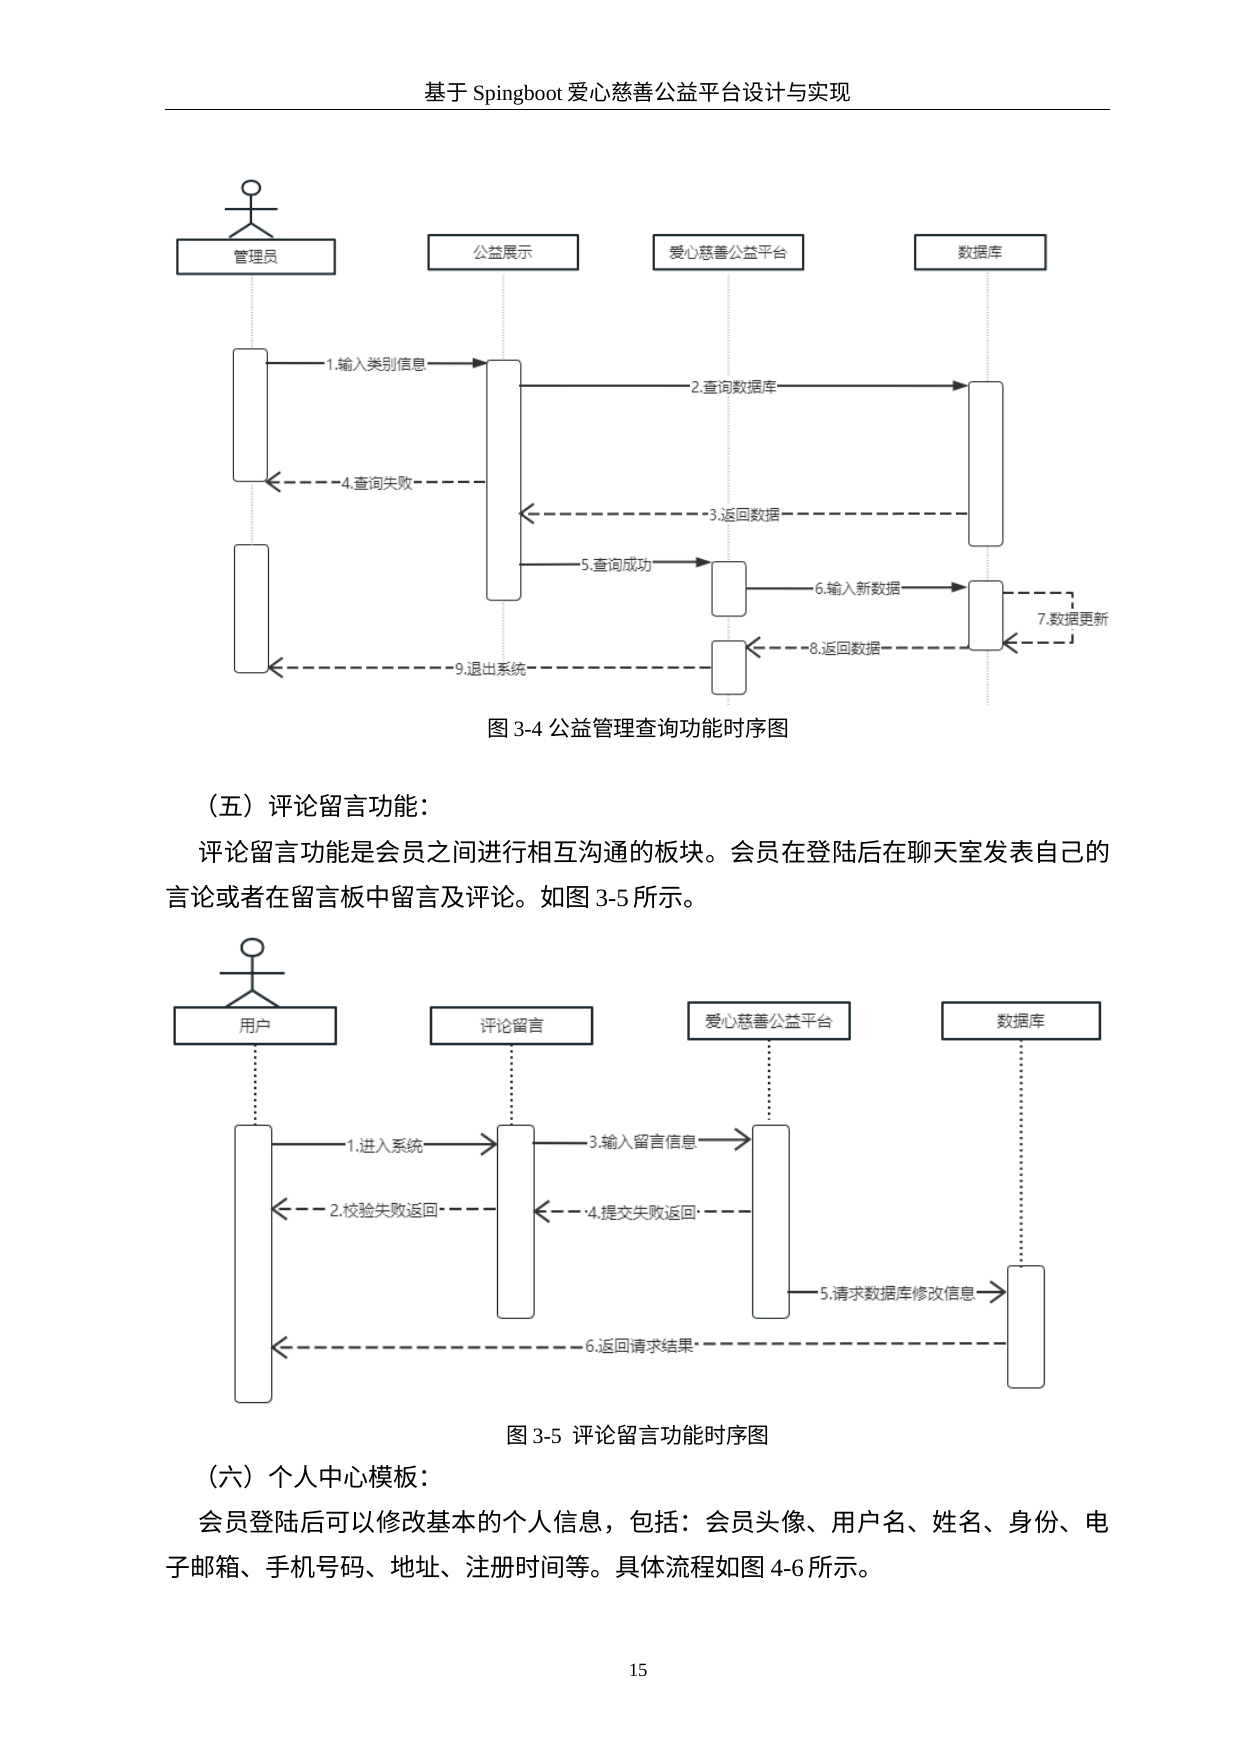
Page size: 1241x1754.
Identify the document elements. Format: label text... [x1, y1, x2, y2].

text （五）评论留言功能： [165, 787, 1110, 823]
text （六）个人中心模板： [165, 1457, 1110, 1493]
picture [165, 165, 1111, 705]
text 评论留言功能是会员之间进行相互沟通的板块。会员在登陆后在聊天室发表自己的言论或者在留言板中留言及评论。如图3-5所示。 [165, 832, 1110, 914]
text 会员登陆后可以修改基本的个人信息，包括：会员头像、用户名、姓名、身份、电子邮箱、手机号码、地址、注册时间等。具体流程如图4-6所示。 [165, 1503, 1110, 1584]
text 图3-4 公益管理查询功能时序图 [165, 711, 1110, 743]
text 图3-5 评论留言功能时序图 [165, 1418, 1110, 1449]
picture [165, 922, 1111, 1418]
